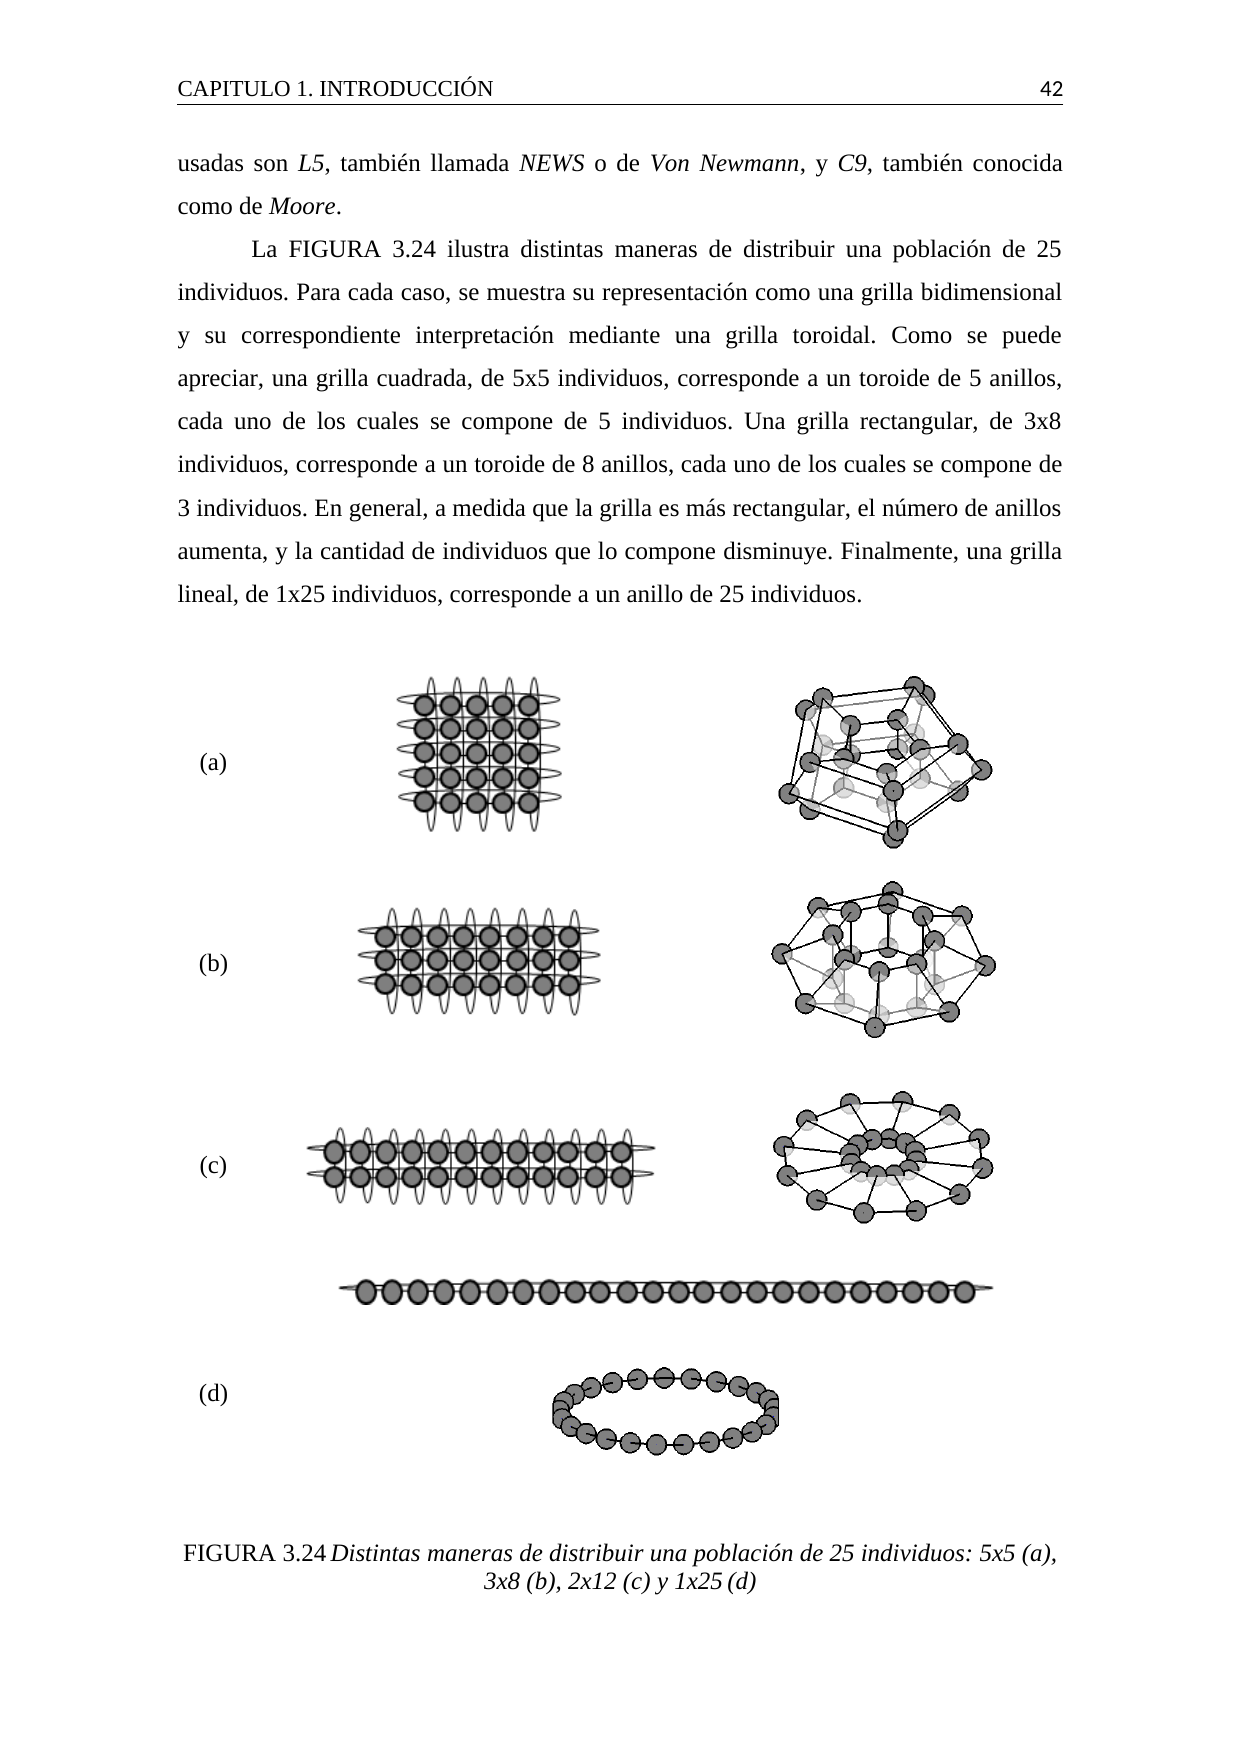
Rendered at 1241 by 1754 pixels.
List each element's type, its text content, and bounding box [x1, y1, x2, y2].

table_cell [696, 870, 1070, 1068]
table_cell [261, 1321, 1070, 1524]
table_cell [696, 1069, 1070, 1272]
text usadas son L5, también llamada NEWS o de Von Newmann, y C9, también conocida como de Moore. [177, 148, 1063, 219]
table_header (a) [167, 666, 260, 869]
picture [769, 1070, 997, 1258]
picture [386, 666, 570, 840]
table_cell [261, 1273, 1070, 1320]
table_cell (b) [167, 870, 260, 1068]
table_cell (d) [167, 1273, 260, 1524]
picture [328, 1275, 1003, 1305]
table_header [261, 666, 695, 869]
picture [296, 1108, 661, 1220]
table_cell [261, 870, 695, 1068]
picture [552, 1321, 779, 1511]
picture [769, 670, 997, 853]
table_header [696, 666, 1070, 869]
picture [347, 897, 609, 1028]
picture [769, 870, 997, 1055]
table_cell [261, 1069, 695, 1272]
table_cell (c) [167, 1069, 260, 1272]
